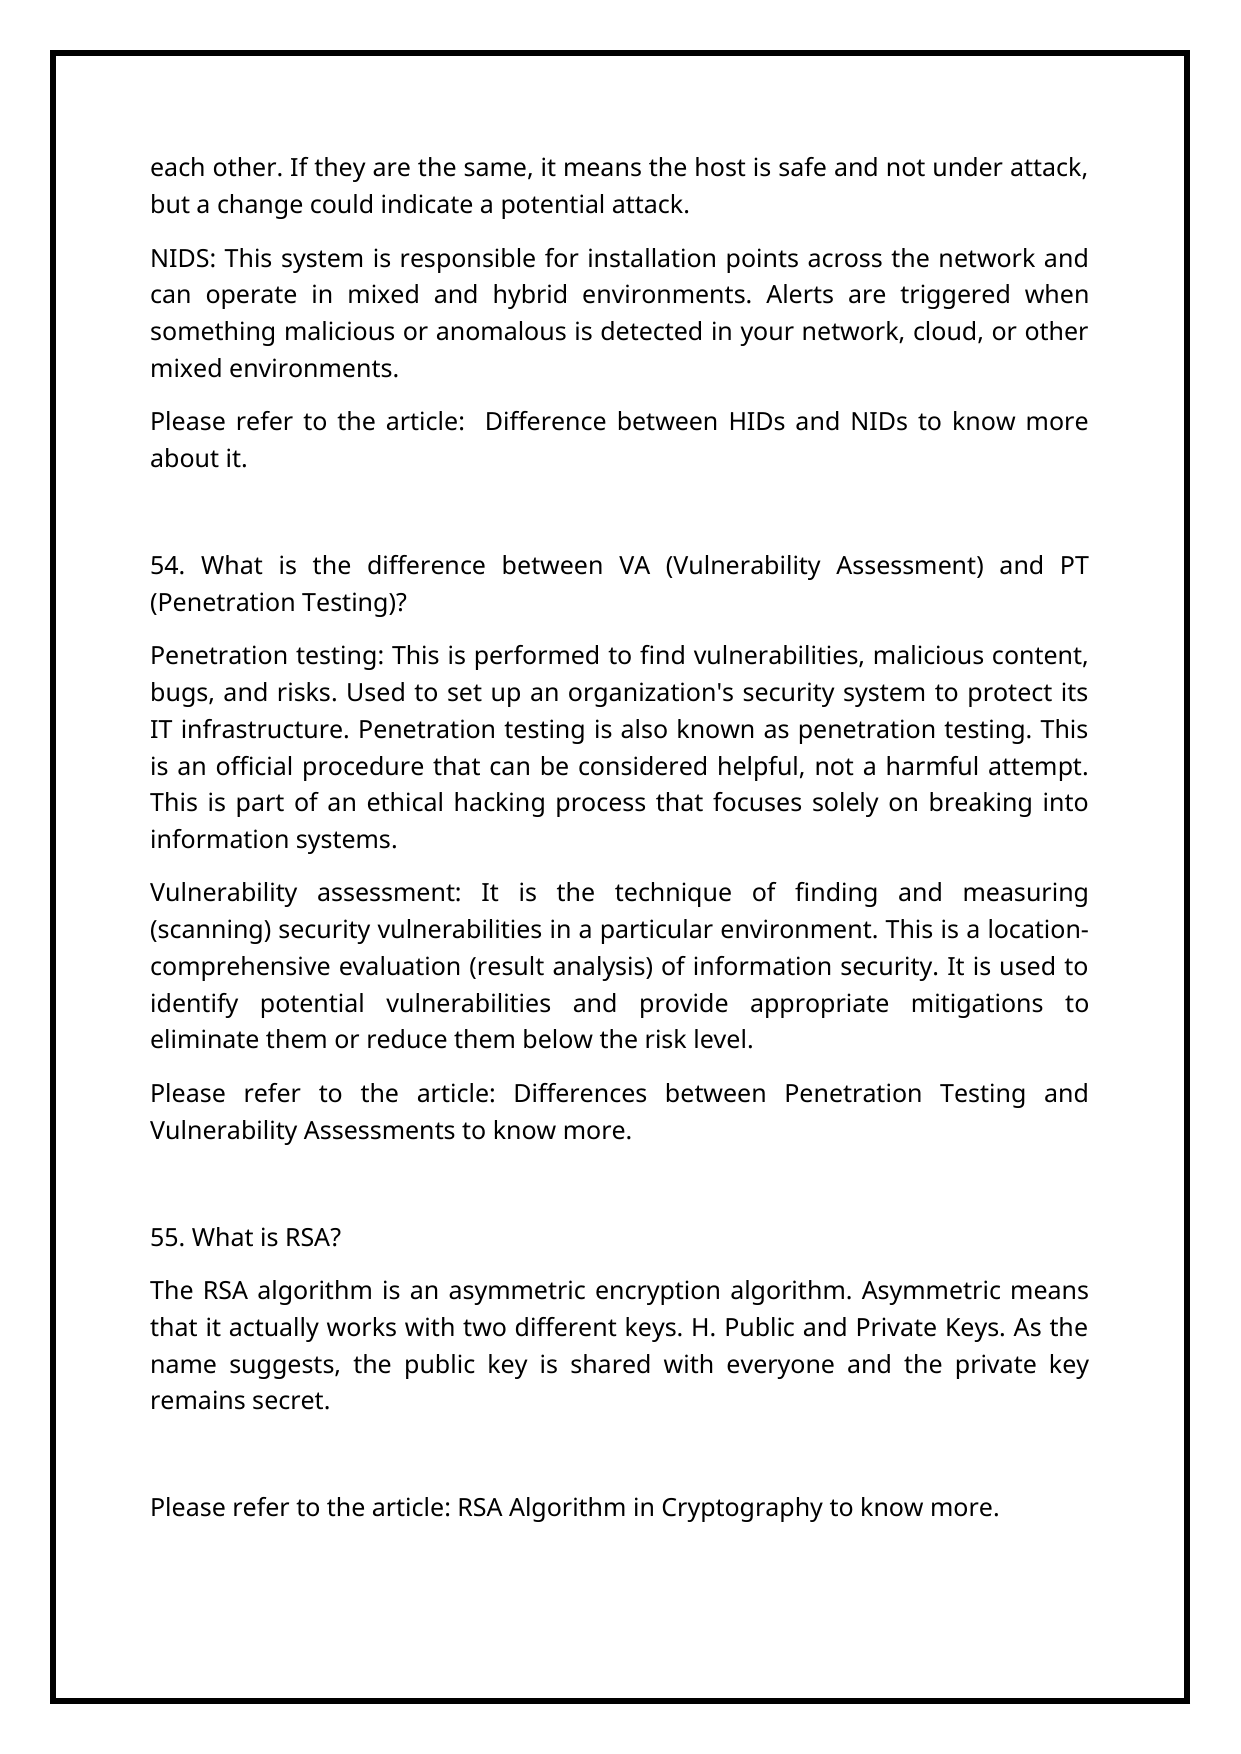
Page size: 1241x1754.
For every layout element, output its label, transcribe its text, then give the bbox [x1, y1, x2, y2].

text Please refer to the article: Difference between HIDs and NIDs to know more about it. [150, 404, 1090, 475]
text Vulnerability assessment: It is the technique of finding and measuring (scanning) security vulnerabilities in a particular environment. This is a location-comprehensive evaluation (result analysis) of information security. It is used to identify potential vulnerabilities and provide appropriate mitigations to eliminate them or reduce them below the risk level. [150, 875, 1090, 1056]
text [150, 150, 1090, 221]
text 55. What is RSA? [150, 1219, 1090, 1253]
text Please refer to the article: RSA Algorithm in Cryptography to know more. [150, 1490, 1090, 1524]
text Penetration testing: This is performed to find vulnerabilities, malicious content, bugs, and risks. Used to set up an organization's security system to protect its IT infrastructure. Penetration testing is also known as penetration testing. This is an official procedure that can be considered helpful, not a harmful attempt. This is part of an ethical hacking process that focuses solely on breaking into information systems. [150, 638, 1090, 856]
text NIDS: This system is responsible for installation points across the network and can operate in mixed and hybrid environments. Alerts are triggered when something malicious or anomalous is detected in your network, cloud, or other mixed environments. [150, 240, 1090, 384]
text Please refer to the article: Differences between Penetration Testing and Vulnerability Assessments to know more. [150, 1076, 1090, 1146]
text The RSA algorithm is an asymmetric encryption algorithm. Asymmetric means that it actually works with two different keys. H. Public and Private Keys. As the name suggests, the public key is shared with everyone and the private key remains secret. [150, 1273, 1090, 1417]
text 54. What is the difference between VA (Vulnerability Assessment) and PT (Penetration Testing)? [150, 548, 1090, 618]
